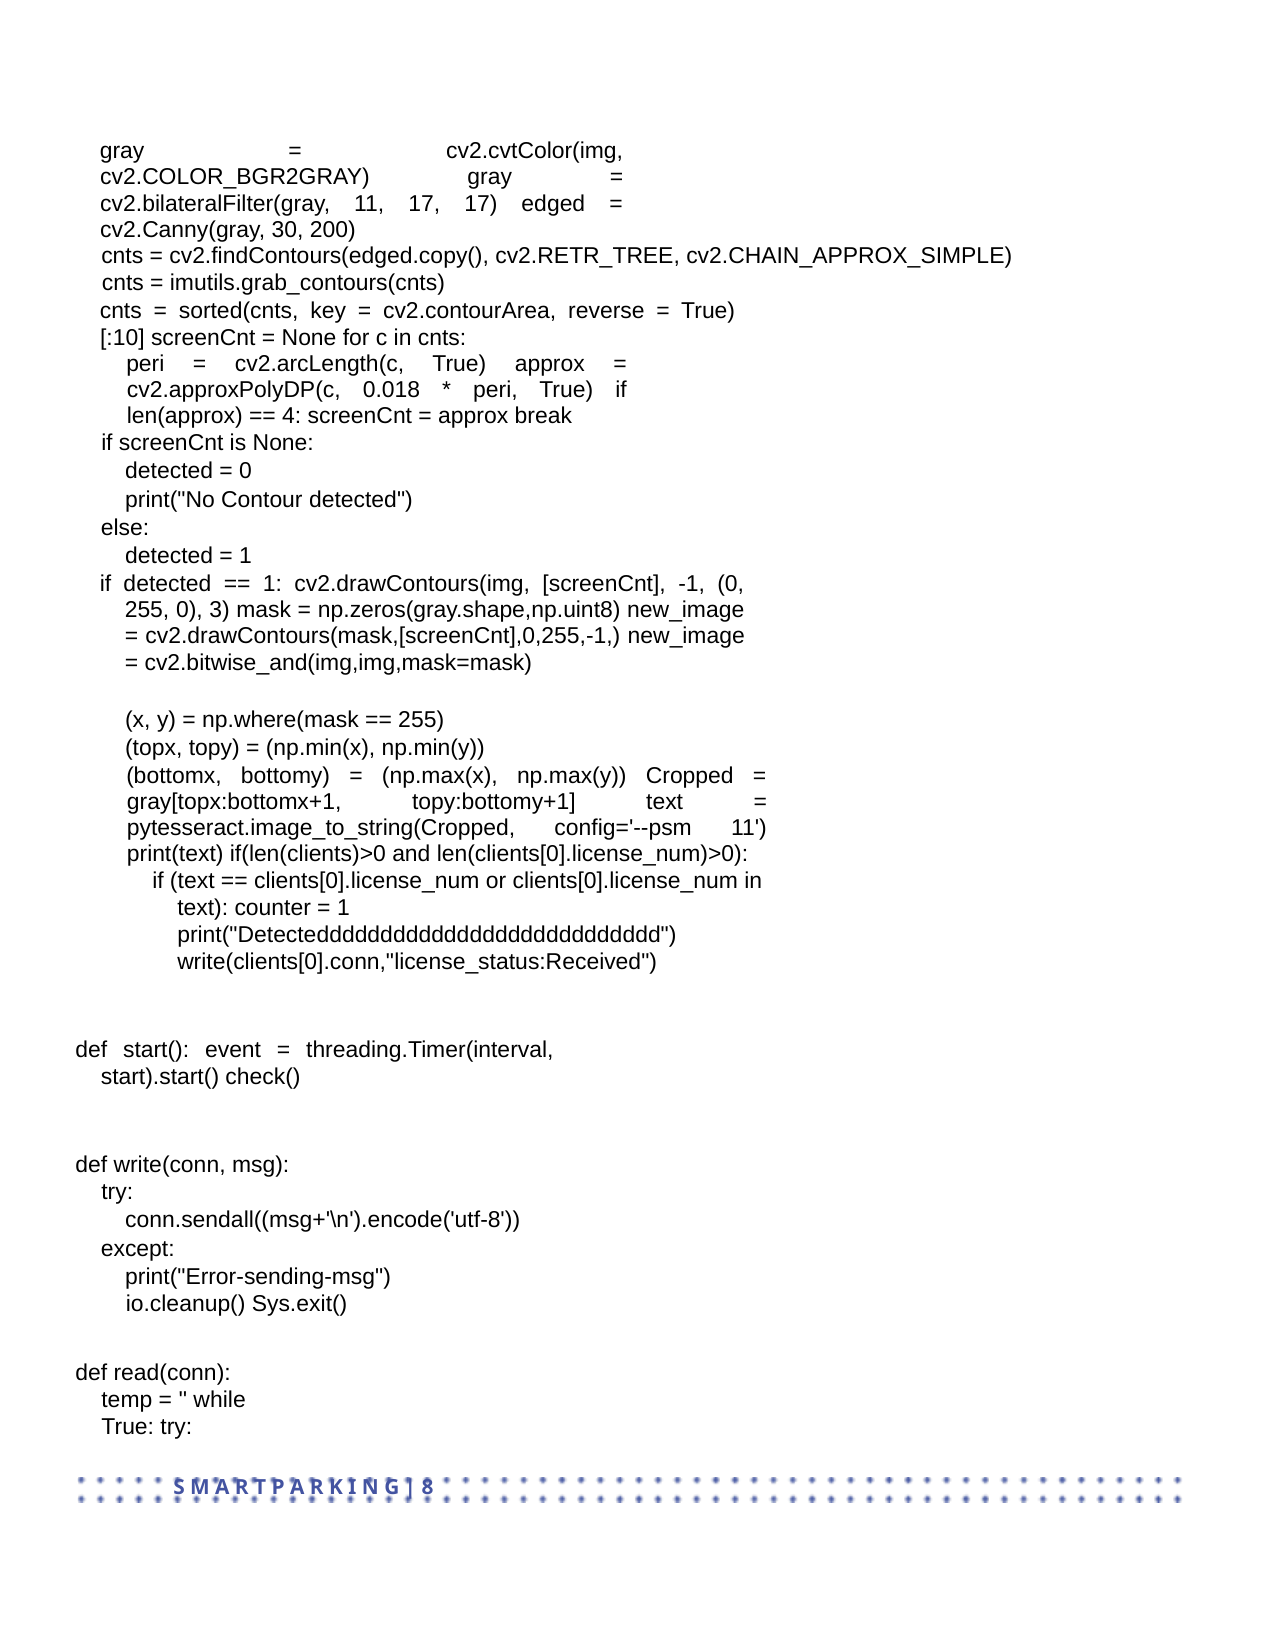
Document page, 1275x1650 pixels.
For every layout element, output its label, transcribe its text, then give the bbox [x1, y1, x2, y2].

text print("Error-sending-msg") io.cleanup() Sys.exit() [125, 1263, 392, 1317]
picture [77, 1477, 1183, 1503]
text else: [101, 514, 562, 540]
text (x, y) = np.where(mask == 255) [125, 706, 562, 732]
text (topx, topy) = (np.min(x), np.min(y)) [125, 734, 562, 760]
text cnts = cv2.findContours(edged.copy(), cv2.RETR_TREE, cv2.CHAIN_APPROX_SIMPLE) cnts = imutils.grab_contours(cnts) [101, 242, 1057, 296]
text def read(conn): temp = '' while True: try: [75, 1359, 246, 1439]
text gray = cv2.cvtColor(img, cv2.COLOR_BGR2GRAY) gray = cv2.bilateralFilter(gray, 11, 17, 17) edged = cv2.Canny(gray, 30, 200) [99, 137, 623, 242]
text if screenCnt is None: [101, 429, 562, 455]
text except: [101, 1235, 562, 1261]
text def start(): event = threading.Timer(interval, start).start() check() [75, 1037, 554, 1089]
text peri = cv2.arcLength(c, True) approx = cv2.approxPolyDP(c, 0.018 * peri, True) if len(approx) == 4: screenCnt = approx break [126, 350, 627, 428]
text if (text == clients[0].license_num or clients[0].license_num in text): counter = 1 print("Detecteddddddddddddddddddddddddddd") write(clients[0].conn,"license_status:Received") [152, 867, 816, 974]
text print("No Contour detected") [125, 486, 562, 512]
text detected = 1 [125, 542, 562, 568]
text def write(conn, msg): try: [75, 1151, 327, 1204]
text conn.sendall((msg+'\n').encode('utf-8')) [125, 1206, 562, 1233]
text detected = 0 [125, 457, 562, 483]
text (bottomx, bottomy) = (np.max(x), np.max(y)) Cropped = gray[topx:bottomx+1, topy:bottomy+1] text = pytesseract.image_to_string(Cropped, config='--psm 11') print(text) if(len(clients)>0 and len(clients[0].license_num)>0): [126, 762, 767, 867]
text if detected == 1: cv2.drawContours(img, [screenCnt], -1, (0, 255, 0), 3) mask = np.zeros(gray.shape,np.uint8) new_image = cv2.drawContours(mask,[screenCnt],0,255,-1,) new_image = cv2.bitwise_and(img,img,mask=mask) [99, 571, 745, 675]
text cnts = sorted(cnts, key = cv2.contourArea, reverse = True)[:10] screenCnt = None for c in cnts: [99, 298, 736, 350]
